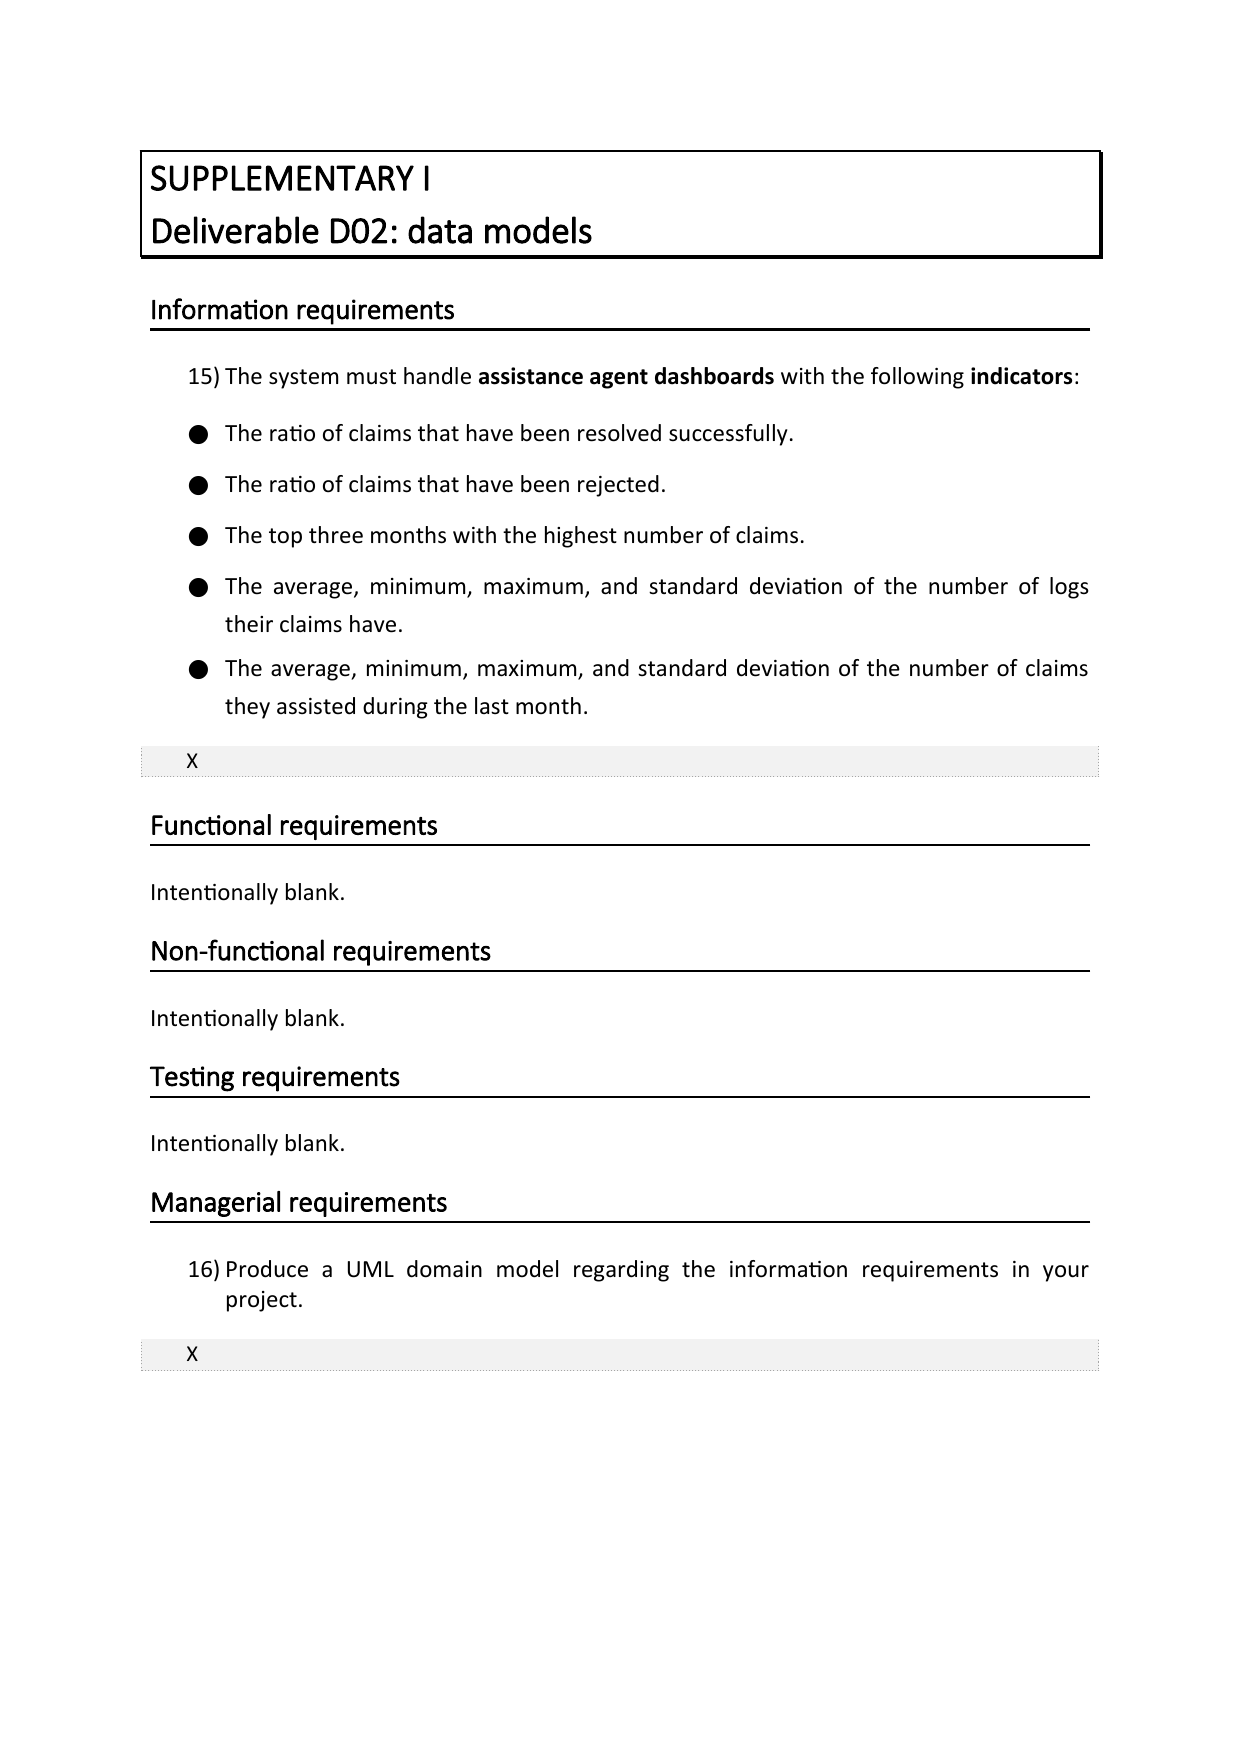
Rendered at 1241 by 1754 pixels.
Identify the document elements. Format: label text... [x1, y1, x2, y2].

list The top three months with the highest number of claims. [187, 506, 1090, 558]
list The ratio of claims that have been resolved successfully. [187, 404, 1090, 455]
subtitle SUPPLEMENTARY I Deliverable D02: data models [142, 152, 1099, 255]
text X [141, 746, 1099, 777]
subtitle Testing requirements [150, 1058, 1090, 1096]
list The system must handle assistance agent dashboards with the following indicators: [187, 361, 1090, 391]
subtitle Functional requirements [150, 807, 1090, 844]
subtitle Managerial requirements [150, 1183, 1090, 1221]
list Produce a UML domain model regarding the information requirements in your project. [187, 1253, 1090, 1314]
text X [141, 1339, 1099, 1371]
text Intentionally blank. [150, 1128, 1090, 1158]
list The average, minimum, maximum, and standard deviation of the number of logs their claims have. [187, 558, 1090, 639]
text Intentionally blank. [150, 1002, 1090, 1033]
list The ratio of claims that have been rejected. [187, 455, 1090, 506]
subtitle Information requirements [150, 291, 1090, 328]
list The average, minimum, maximum, and standard deviation of the number of claims they assisted during the last month. [187, 639, 1090, 721]
subtitle Non-functional requirements [150, 932, 1090, 970]
text Intentionally blank. [150, 877, 1090, 907]
